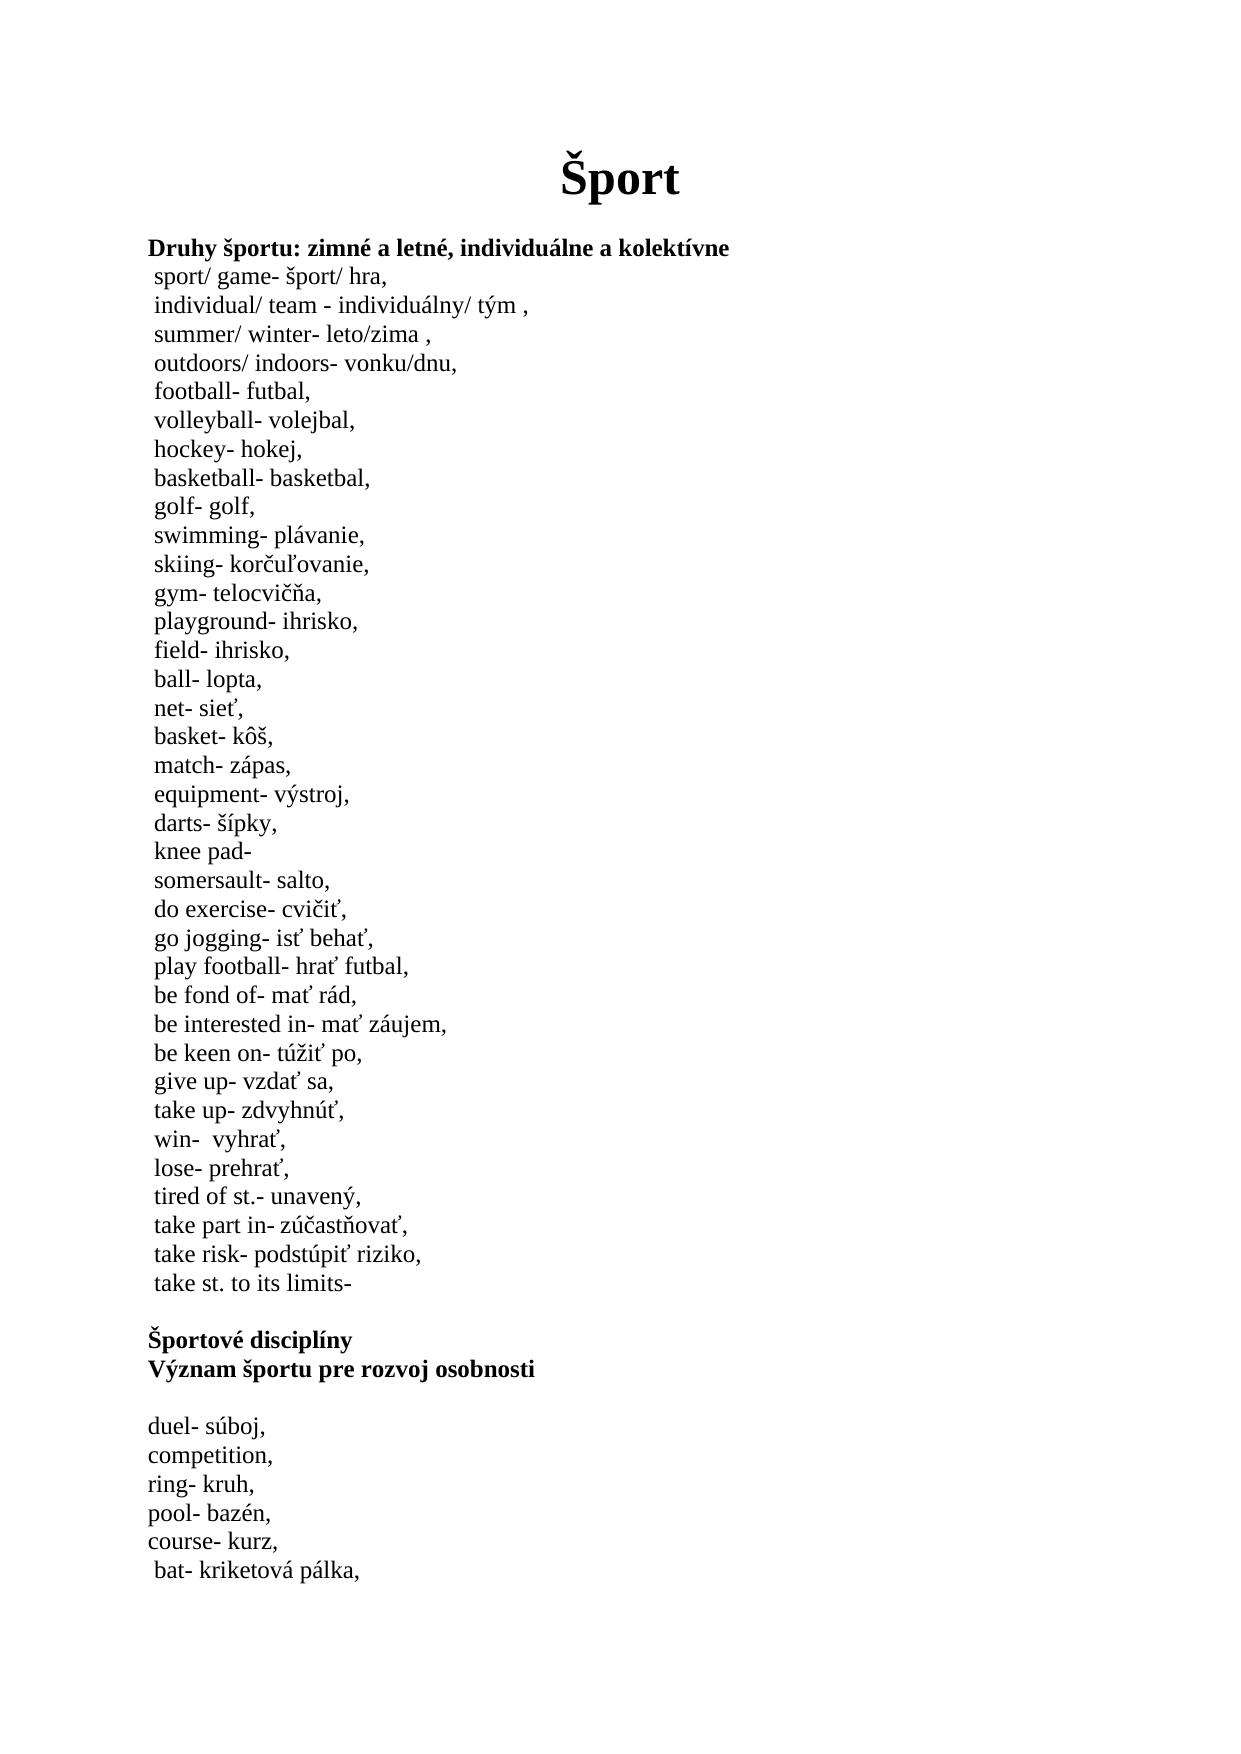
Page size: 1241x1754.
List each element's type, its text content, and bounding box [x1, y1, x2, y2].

text win- vyhrať, [148, 1124, 1093, 1153]
text take part in- zúčastňovať, [148, 1210, 1093, 1239]
text playground- ihrisko, [148, 606, 1093, 635]
text take risk- podstúpiť riziko, [148, 1239, 1093, 1268]
text ring- kruh, [148, 1469, 1093, 1498]
text volleyball- volejbal, [148, 405, 1093, 434]
text hockey- hokej, [148, 434, 1093, 463]
text individual/ team - individuálny/ tým , [148, 290, 1093, 319]
text basket- kôš, [148, 721, 1093, 750]
text Športové disciplíny [148, 1325, 1093, 1354]
text equipment- výstroj, [148, 779, 1093, 808]
text somersault- salto, [148, 865, 1093, 894]
text take st. to its limits- [148, 1268, 1093, 1296]
text bat- kriketová pálka, [148, 1555, 1093, 1584]
text field- ihrisko, [148, 635, 1093, 664]
text sport/ game- šport/ hra, [148, 261, 1093, 290]
text go jogging- isť behať, [148, 923, 1093, 951]
text basketball- basketbal, [148, 463, 1093, 491]
text duel- súboj, [148, 1411, 1093, 1440]
text outdoors/ indoors- vonku/dnu, [148, 348, 1093, 376]
text football- futbal, [148, 376, 1093, 405]
text be interested in- mať záujem, [148, 1009, 1093, 1038]
text gym- telocvičňa, [148, 578, 1093, 606]
text play football- hrať futbal, [148, 951, 1093, 980]
text lose- prehrať, [148, 1153, 1093, 1181]
text match- zápas, [148, 750, 1093, 779]
text take up- zdvyhnúť, [148, 1095, 1093, 1124]
text be fond of- mať rád, [148, 980, 1093, 1009]
text net- sieť, [148, 693, 1093, 721]
text Význam športu pre rozvoj osobnosti [148, 1354, 1093, 1383]
text pool- bazén, [148, 1498, 1093, 1526]
text darts- šípky, [148, 808, 1093, 836]
text knee pad- [148, 836, 1093, 865]
text be keen on- túžiť po, [148, 1038, 1093, 1066]
text Šport [148, 148, 1093, 205]
text ball- lopta, [148, 664, 1093, 693]
text swimming- plávanie, [148, 520, 1093, 549]
text Druhy športu: zimné a letné, individuálne a kolektívne [148, 233, 1093, 261]
text competition, [148, 1440, 1093, 1469]
text skiing- korčuľovanie, [148, 549, 1093, 578]
text give up- vzdať sa, [148, 1066, 1093, 1095]
text golf- golf, [148, 491, 1093, 520]
text summer/ winter- leto/zima , [148, 319, 1093, 348]
text tired of st.- unavený, [148, 1181, 1093, 1210]
text course- kurz, [148, 1526, 1093, 1555]
text do exercise- cvičiť, [148, 894, 1093, 923]
